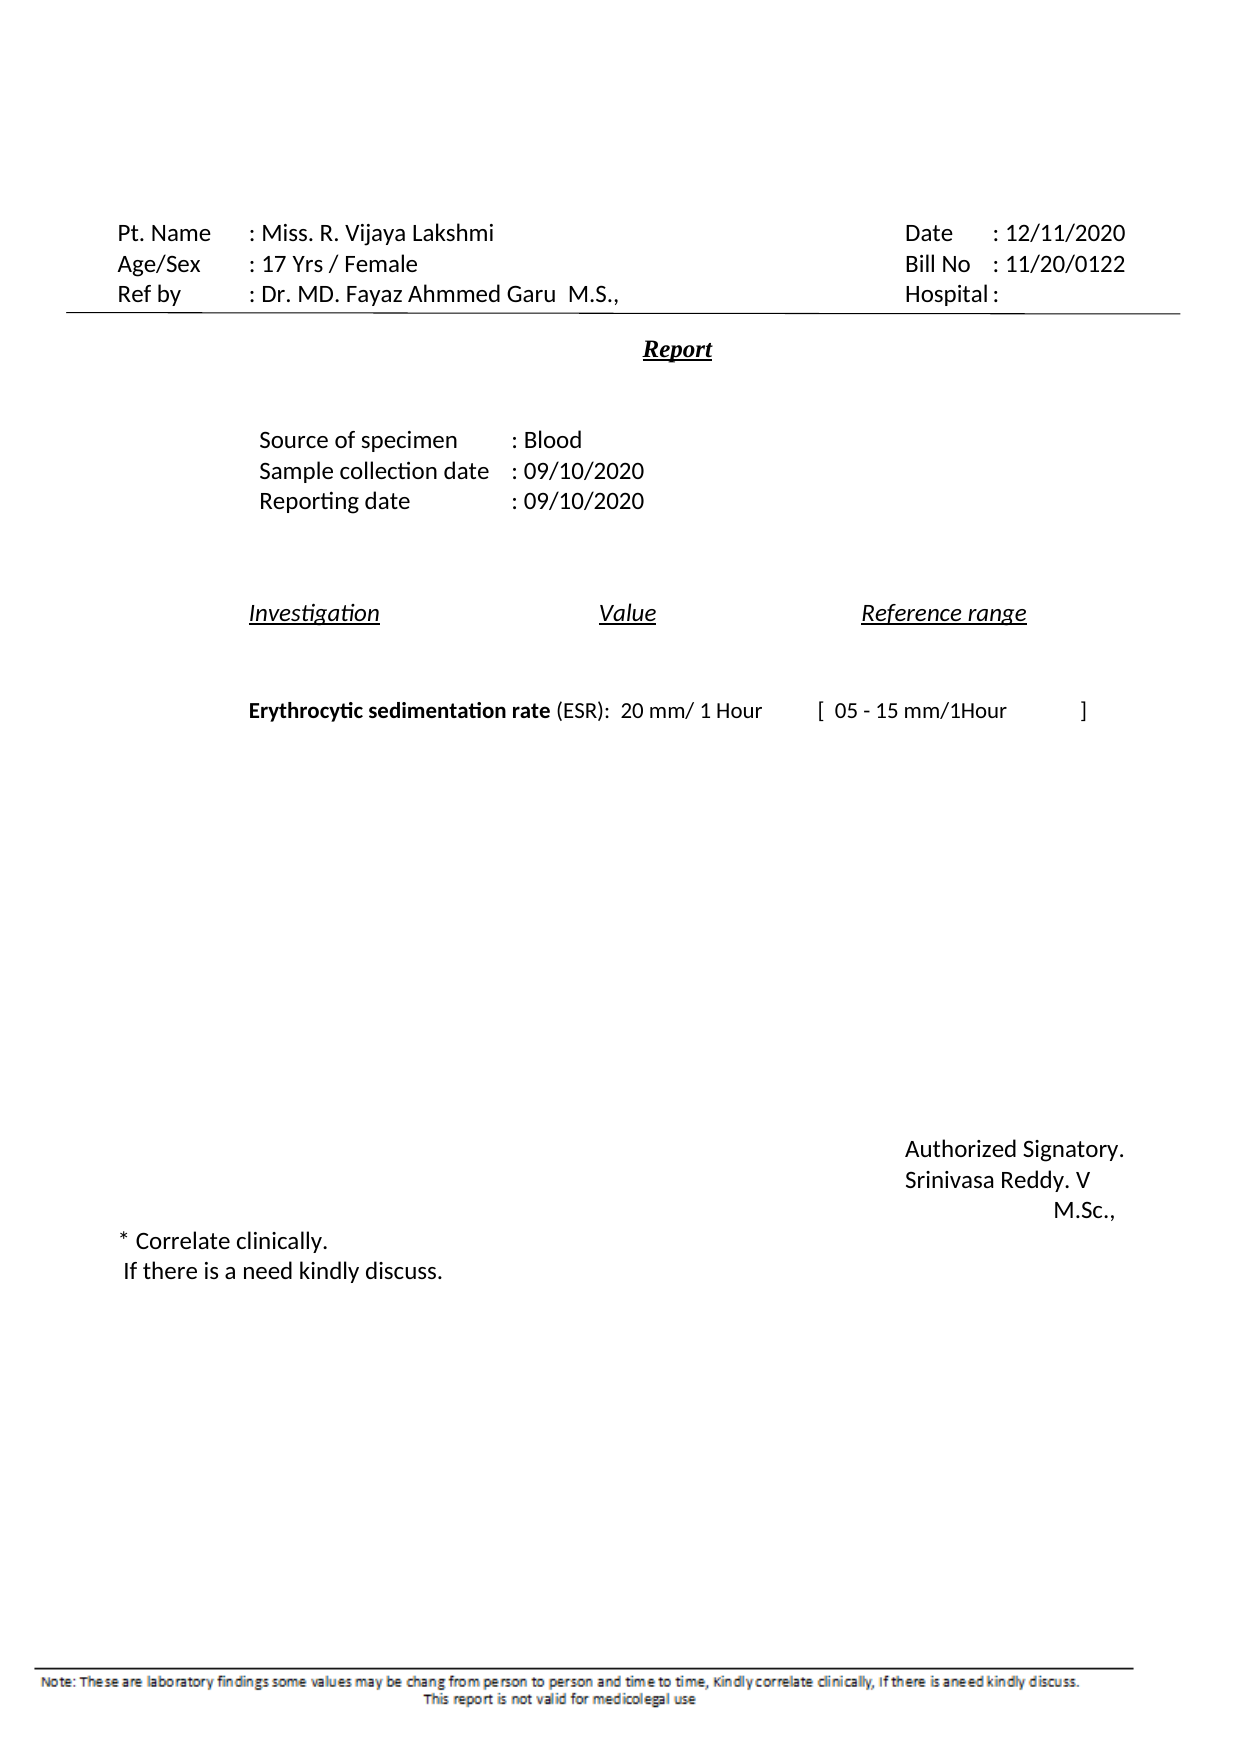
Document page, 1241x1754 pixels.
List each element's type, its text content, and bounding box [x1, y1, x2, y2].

text Ref by : Dr. MD. Fayaz Ahmmed Garu M.S., Hospital : [74, 278, 1210, 309]
text Sample collection date : 09/10/2020 [259, 455, 1210, 485]
picture [30, 1665, 1137, 1709]
text Report [599, 334, 1210, 363]
text Investigation Value Reference range [205, 597, 1210, 628]
text Authorized Signatory. [905, 1133, 1210, 1164]
text * Correlate clinically. [74, 1225, 1210, 1256]
text If there is a need kindly discuss. [74, 1256, 1210, 1286]
text Pt. Name : Miss. R. Vijaya Lakshmi Date : 12/11/2020 [74, 217, 1210, 248]
text Age/Sex : 17 Yrs / Female Bill No : 11/20/0122 [74, 248, 1210, 278]
text Srinivasa Reddy. V [861, 1164, 1210, 1194]
text Erythrocytic sedimentation rate (ESR): 20 mm/ 1 Hour [ 05 - 15 mm/1Hour ] [205, 696, 1210, 724]
text M.Sc., [992, 1194, 1210, 1225]
text Reporting date : 09/10/2020 [259, 485, 1210, 516]
text Source of specimen : Blood [259, 424, 1210, 455]
